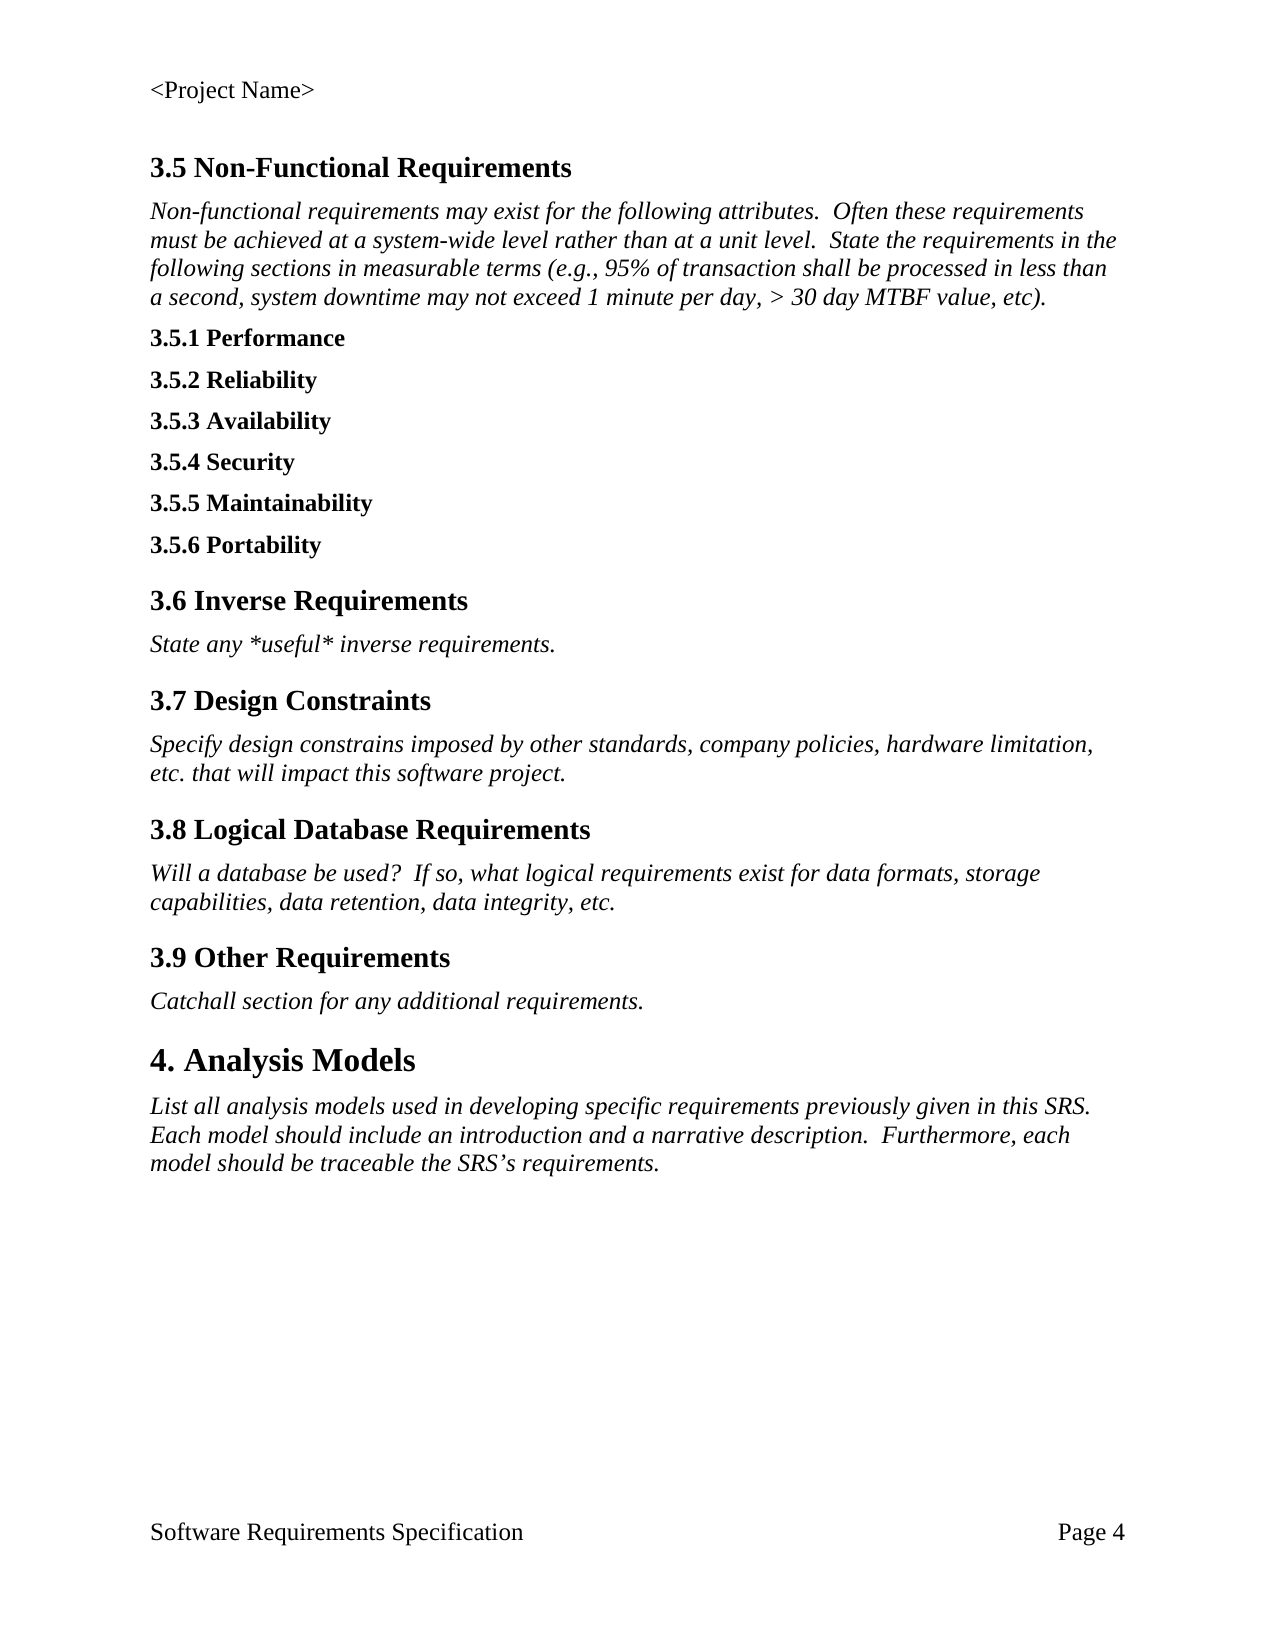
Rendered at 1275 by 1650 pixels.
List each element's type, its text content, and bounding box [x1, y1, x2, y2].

subtitle 3.9 Other Requirements [150, 940, 1125, 974]
text Will a database be used? If so, what logical requirements exist for data formats, storage capabilities, data retention, data integrity, etc. [150, 858, 1125, 915]
subtitle 4. Analysis Models [150, 1040, 1125, 1078]
text State any *useful* inverse requirements. [150, 629, 1125, 658]
subtitle 3.5.1 Performance [150, 323, 1125, 352]
text List all analysis models used in developing specific requirements previously given in this SRS. Each model should include an introduction and a narrative description. Furthermore, each model should be traceable the SRS’s requirements. [150, 1091, 1125, 1177]
subtitle 3.5.4 Security [150, 447, 1125, 476]
subtitle 3.8 Logical Database Requirements [150, 812, 1125, 845]
subtitle 3.5.2 Reliability [150, 365, 1125, 393]
subtitle 3.6 Inverse Requirements [150, 583, 1125, 617]
subtitle 3.5.3 Availability [150, 406, 1125, 435]
text Specify design constrains imposed by other standards, company policies, hardware limitation, etc. that will impact this software project. [150, 729, 1125, 787]
subtitle 3.5 Non-Functional Requirements [150, 150, 1125, 183]
subtitle 3.7 Design Constraints [150, 683, 1125, 717]
text Catchall section for any additional requirements. [150, 986, 1125, 1015]
subtitle 3.5.6 Portability [150, 530, 1125, 558]
text Non-functional requirements may exist for the following attributes. Often these requirements must be achieved at a system-wide level rather than at a unit level. State the requirements in the following sections in measurable terms (e.g., 95% of transaction shall be processed in less than a second, system downtime may not exceed 1 minute per day, > 30 day MTBF value, etc). [150, 196, 1125, 311]
subtitle 3.5.5 Maintainability [150, 488, 1125, 517]
